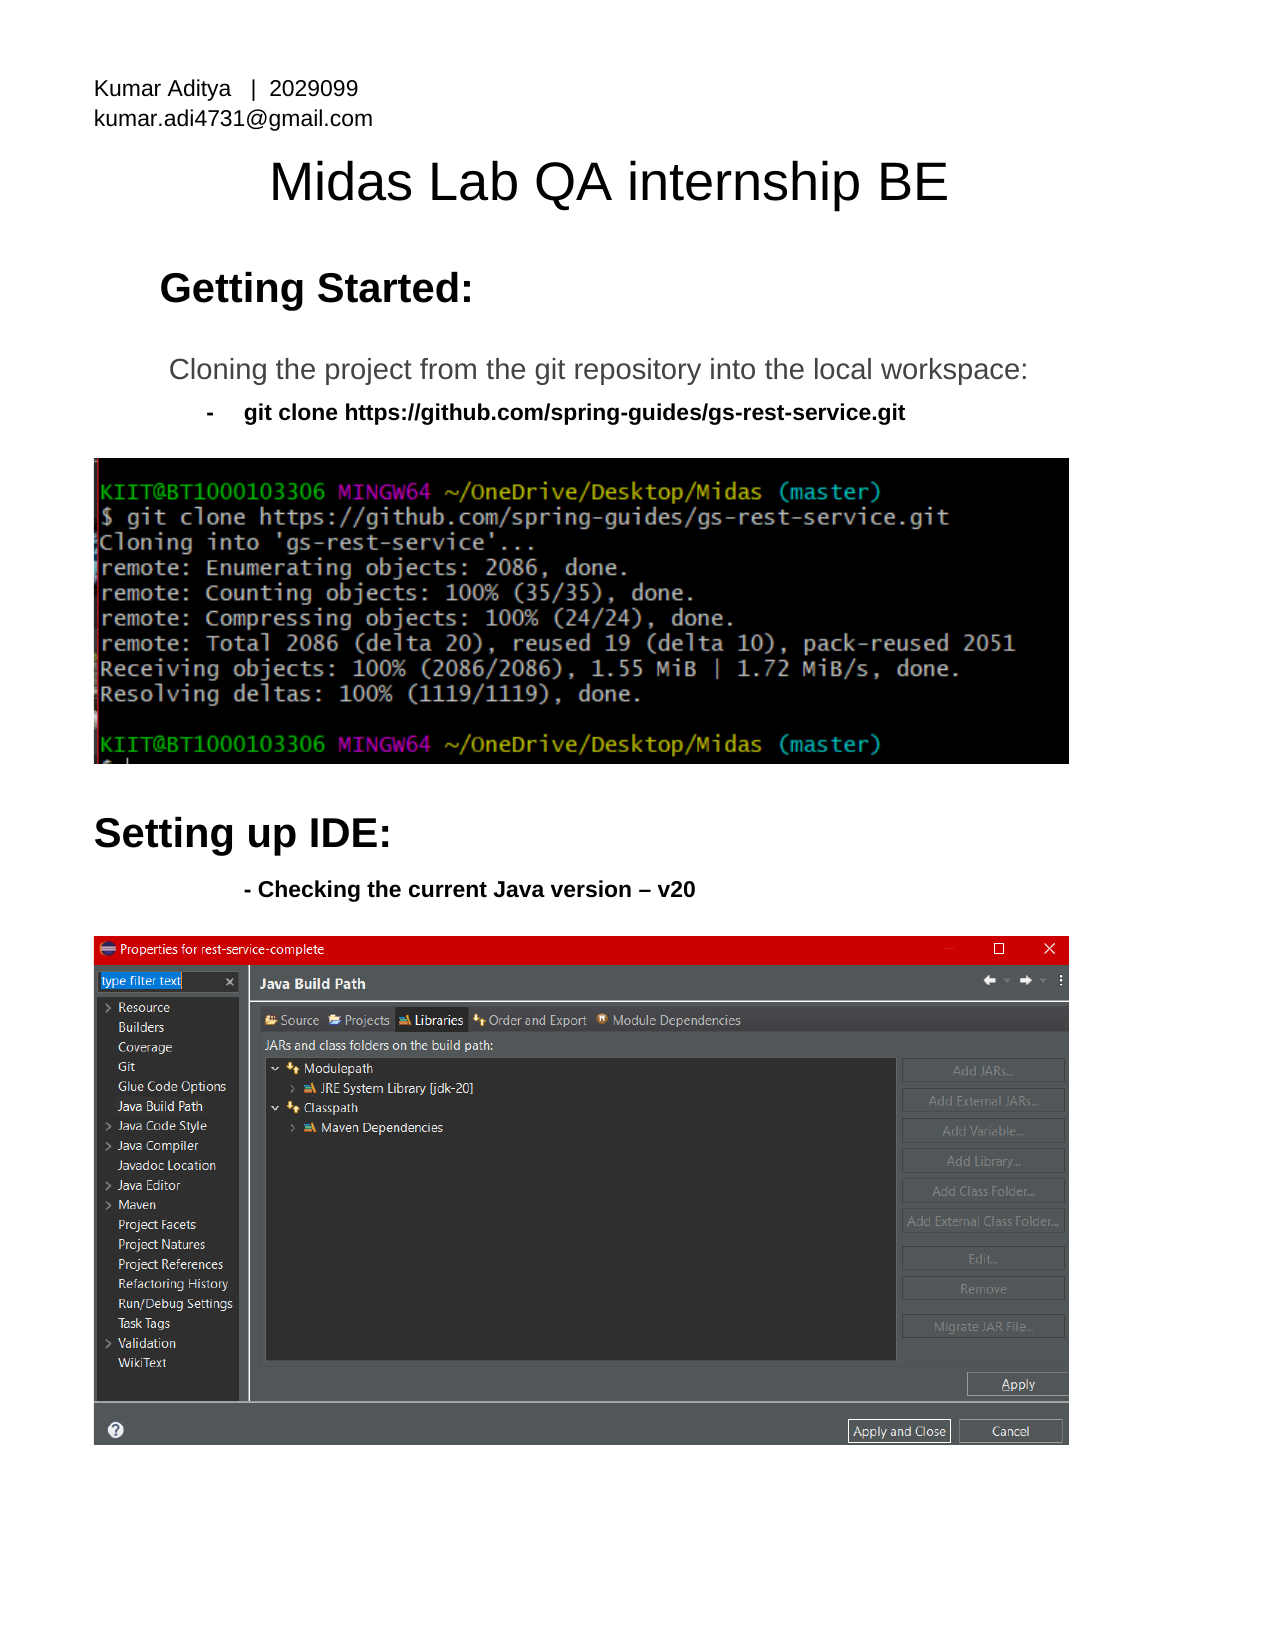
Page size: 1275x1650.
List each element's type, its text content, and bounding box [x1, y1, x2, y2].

title Midas Lab QA internship BE [94, 150, 1125, 212]
list git clone https://github.com/spring-guides/gs-rest-service.git [206, 398, 1125, 425]
text - Checking the current Java version – v20 [244, 876, 1125, 903]
subtitle Getting Started: [94, 263, 1125, 311]
subtitle Setting up IDE: [94, 809, 1125, 857]
subtitle Cloning the project from the git repository into the local workspace: [169, 352, 1125, 385]
picture [93, 458, 1069, 764]
picture [93, 936, 1069, 1445]
